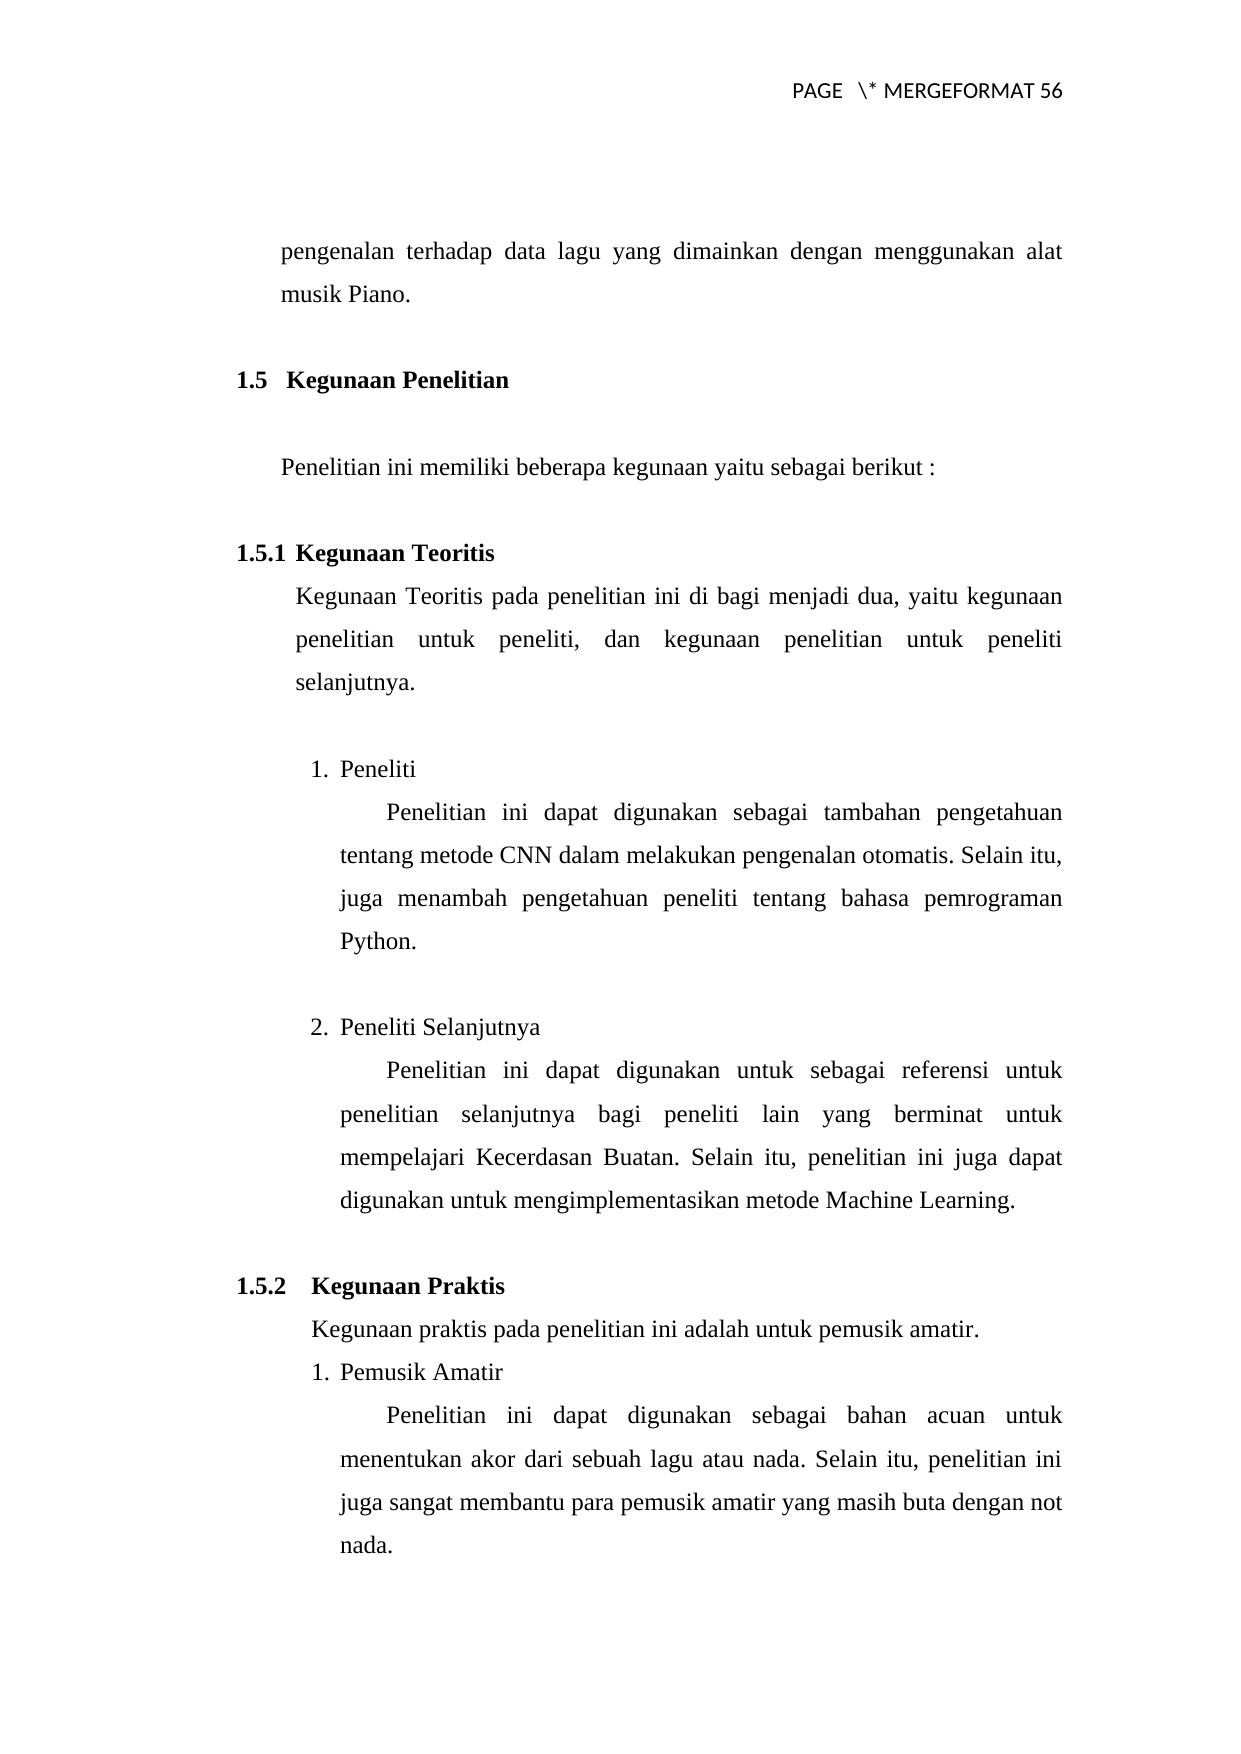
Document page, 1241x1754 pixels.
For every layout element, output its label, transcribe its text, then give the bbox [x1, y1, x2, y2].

text Penelitian ini dapat digunakan sebagai bahan acuan untuk menentukan akor dari sebuah lagu atau nada. Selain itu, penelitian ini juga sangat membantu para pemusik amatir yang masih buta dengan not nada. [340, 1401, 1063, 1559]
text Penelitian ini dapat digunakan untuk sebagai referensi untuk penelitian selanjutnya bagi peneliti lain yang berminat untuk mempelajari Kecerdasan Buatan. Selain itu, penelitian ini juga dapat digunakan untuk mengimplementasikan metode Machine Learning. [340, 1056, 1063, 1214]
text Kegunaan praktis pada penelitian ini adalah untuk pemusik amatir. [311, 1314, 1063, 1343]
list Kegunaan Penelitian [236, 366, 1063, 394]
list Kegunaan Teoritis [236, 538, 1063, 567]
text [281, 236, 1063, 308]
text Penelitian ini dapat digunakan sebagai tambahan pengetahuan tentang metode CNN dalam melakukan pengenalan otomatis. Selain itu, juga menambah pengetahuan peneliti tentang bahasa pemrograman Python. [340, 797, 1063, 955]
text Penelitian ini memiliki beberapa kegunaan yaitu sebagai berikut : [281, 452, 1063, 481]
list Peneliti [310, 754, 1063, 782]
list Kegunaan Praktis [236, 1271, 1063, 1300]
list Pemusik Amatir [311, 1357, 1063, 1386]
list Peneliti Selanjutnya [310, 1012, 1063, 1041]
text Kegunaan Teoritis pada penelitian ini di bagi menjadi dua, yaitu kegunaan penelitian untuk peneliti, dan kegunaan penelitian untuk peneliti selanjutnya. [295, 581, 1063, 696]
